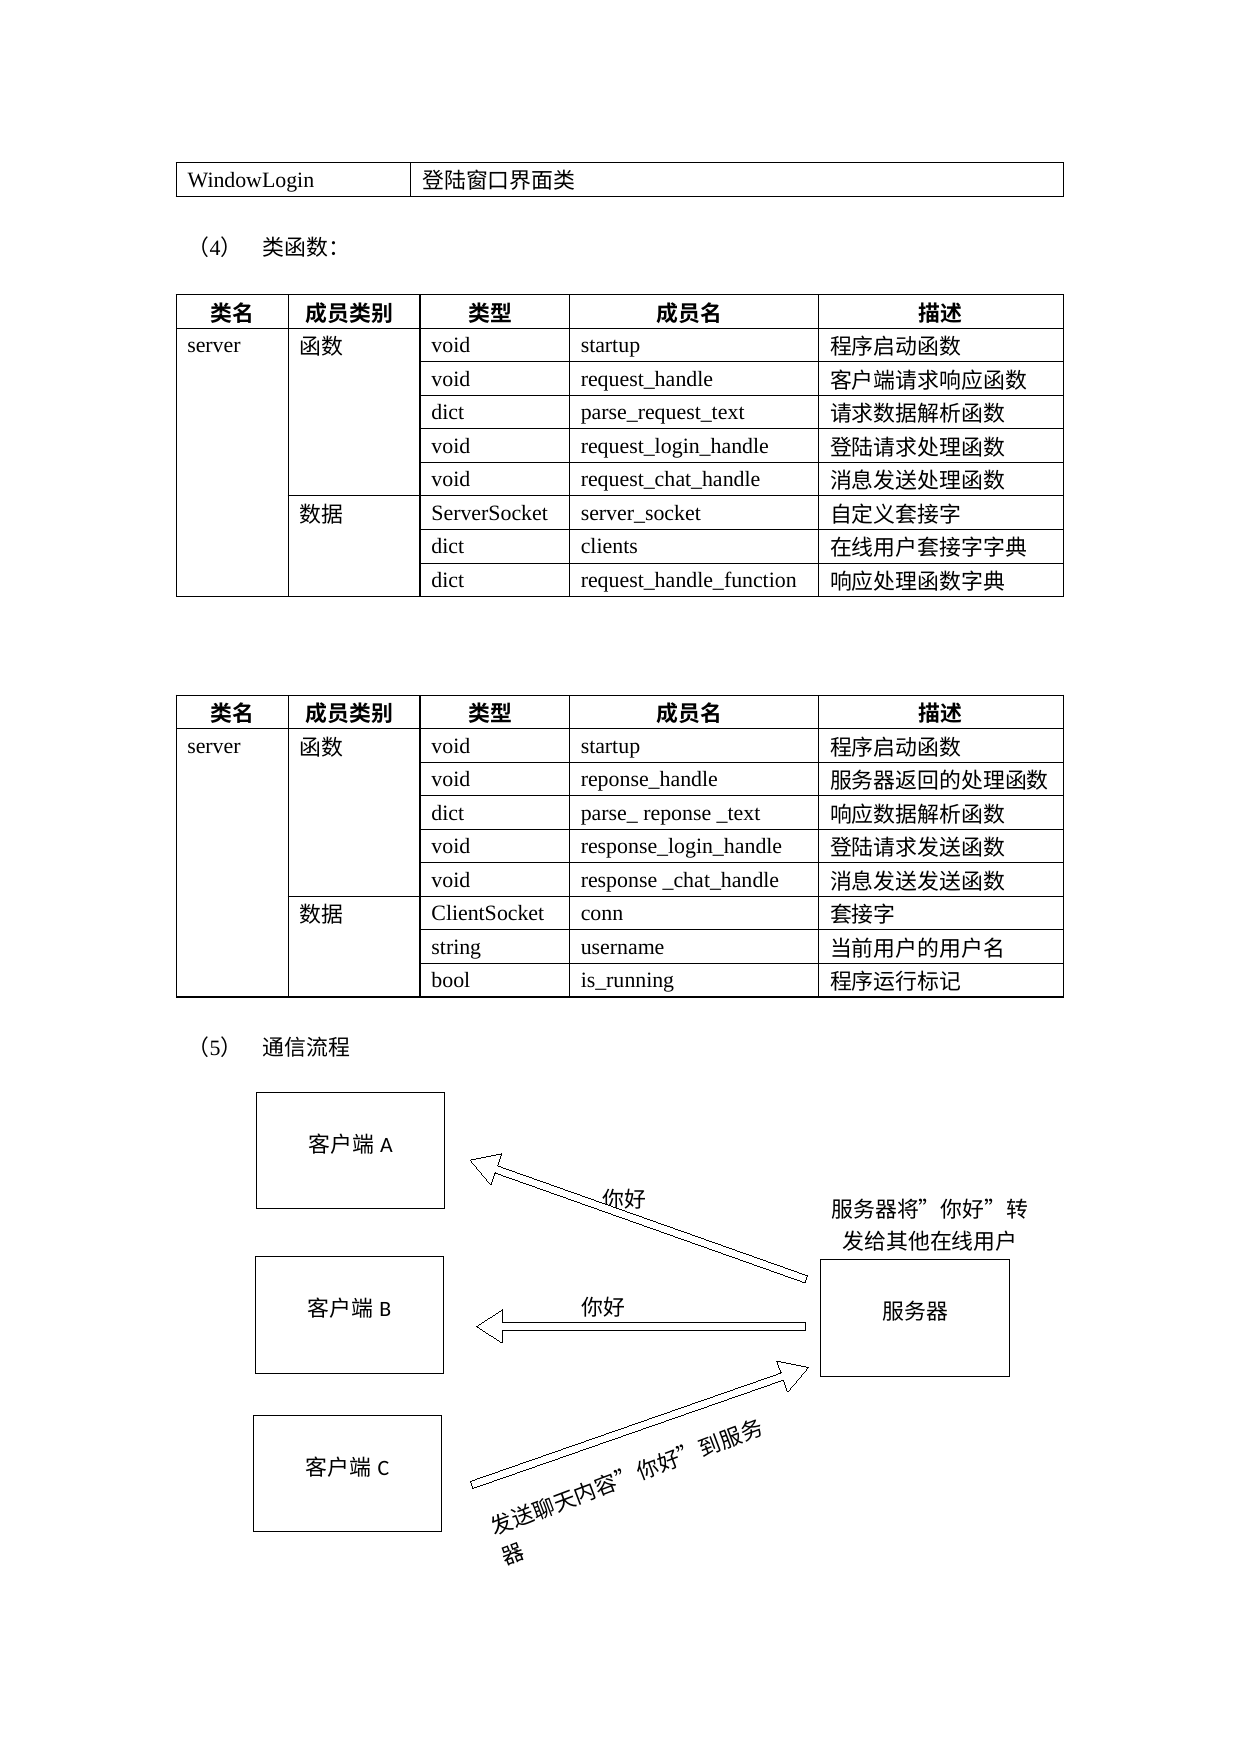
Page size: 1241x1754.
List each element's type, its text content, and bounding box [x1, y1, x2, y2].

table_cell 函数 [289, 729, 419, 896]
table_cell parse_request_text [570, 396, 818, 428]
table_cell server [177, 329, 288, 596]
table_header 成员类别 [289, 696, 419, 728]
table_cell void [421, 830, 569, 862]
table_cell response _chat_handle [570, 863, 818, 896]
table_cell 自定义套接字 [819, 496, 1063, 529]
table_cell reponse_handle [570, 763, 818, 795]
table_cell dict [421, 796, 569, 829]
table_header 类名 [177, 696, 288, 728]
table_cell 请求数据解析函数 [819, 396, 1063, 428]
table_cell 登陆请求发送函数 [819, 830, 1063, 862]
table_cell 当前用户的用户名 [819, 930, 1063, 963]
table_cell 消息发送发送函数 [819, 863, 1063, 896]
table_cell dict [421, 396, 569, 428]
table_cell is_running [570, 964, 818, 996]
table_cell ClientSocket [421, 897, 569, 929]
table_cell void [421, 863, 569, 896]
table_cell 程序启动函数 [819, 329, 1063, 361]
table_cell server_socket [570, 496, 818, 529]
table_cell request_handle_function [570, 564, 818, 596]
table_cell void [421, 763, 569, 795]
table_cell server [177, 729, 288, 996]
table_cell void [421, 429, 569, 462]
list 通信流程 [187, 1030, 1053, 1062]
table_cell void [421, 362, 569, 395]
table_cell WindowLogin [177, 163, 410, 196]
table_cell startup [570, 729, 818, 762]
table_cell 消息发送处理函数 [819, 463, 1063, 495]
table_cell request_chat_handle [570, 463, 818, 495]
table_cell 程序运行标记 [819, 964, 1063, 996]
table_cell bool [421, 964, 569, 996]
table_cell 登陆窗口界面类 [411, 163, 1063, 196]
table_header 描述 [819, 696, 1063, 728]
table_cell parse_ reponse _text [570, 796, 818, 829]
table_header 成员类别 [289, 295, 419, 328]
table_cell 数据 [289, 496, 419, 596]
table_cell dict [421, 564, 569, 596]
table_cell 响应处理函数字典 [819, 564, 1063, 596]
table_header 类名 [177, 295, 288, 328]
table_header 成员名 [570, 696, 818, 728]
table_cell startup [570, 329, 818, 361]
table_cell 响应数据解析函数 [819, 796, 1063, 829]
table_cell 登陆请求处理函数 [819, 429, 1063, 462]
list 类函数： [187, 229, 985, 262]
table_header 类型 [421, 696, 569, 728]
table_cell request_login_handle [570, 429, 818, 462]
table_cell 在线用户套接字字典 [819, 530, 1063, 562]
table_cell void [421, 729, 569, 762]
table_cell clients [570, 530, 818, 562]
table_cell response_login_handle [570, 830, 818, 862]
table_cell 客户端请求响应函数 [819, 362, 1063, 395]
table_cell void [421, 329, 569, 361]
table_cell ServerSocket [421, 496, 569, 529]
table_header 类型 [421, 295, 569, 328]
table_cell conn [570, 897, 818, 929]
table_cell string [421, 930, 569, 963]
table_cell request_handle [570, 362, 818, 395]
table_cell username [570, 930, 818, 963]
table_cell dict [421, 530, 569, 562]
table_header 描述 [819, 295, 1063, 328]
table_header 成员名 [570, 295, 818, 328]
table_cell 程序启动函数 [819, 729, 1063, 762]
table_cell 服务器返回的处理函数 [819, 763, 1063, 795]
table_cell 函数 [289, 329, 419, 495]
table_cell 套接字 [819, 897, 1063, 929]
table_cell 数据 [289, 897, 419, 996]
table_cell void [421, 463, 569, 495]
